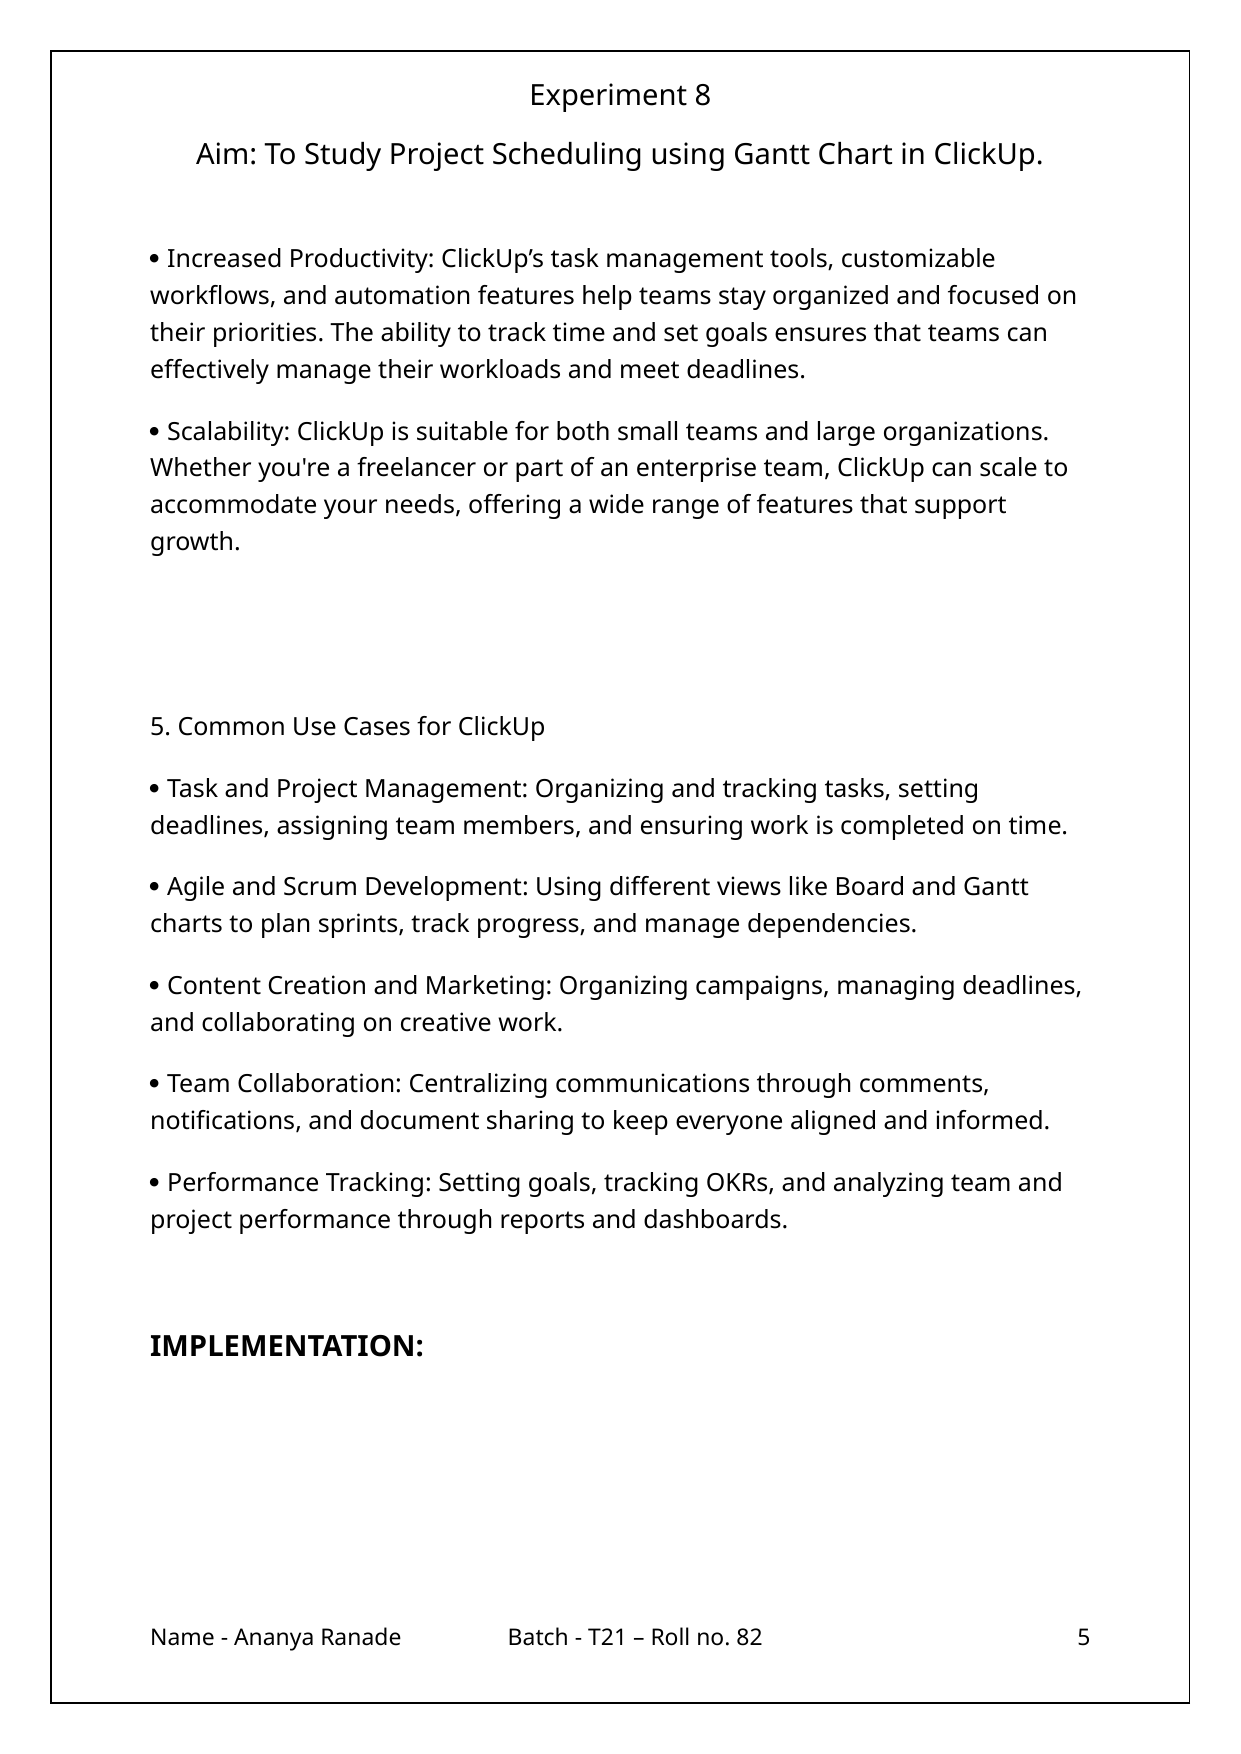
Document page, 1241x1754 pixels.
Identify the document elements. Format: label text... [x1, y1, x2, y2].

text Performance Tracking: Setting goals, tracking OKRs, and analyzing team and project performance through reports and dashboards. [150, 1165, 1090, 1236]
text Agile and Scrum Development: Using different views like Board and Gantt charts to plan sprints, track progress, and manage dependencies. [150, 869, 1090, 940]
text Team Collaboration: Centralizing communications through comments, notifications, and document sharing to keep everyone aligned and informed. [150, 1066, 1090, 1137]
text IMPLEMENTATION: [150, 1325, 1090, 1365]
text Increased Productivity: ClickUp’s task management tools, customizable workflows, and automation features help teams stay organized and focused on their priorities. The ability to track time and set goals ensures that teams can effectively manage their workloads and meet deadlines. [150, 241, 1090, 385]
text Task and Project Management: Organizing and tracking tasks, setting deadlines, assigning team members, and ensuring work is completed on time. [150, 771, 1090, 841]
text Scalability: ClickUp is suitable for both small teams and large organizations. Whether you're a freelancer or part of an enterprise team, ClickUp can scale to accommodate your needs, offering a wide range of features that support growth. [150, 413, 1090, 557]
text Content Creation and Marketing: Organizing campaigns, managing deadlines, and collaborating on creative work. [150, 968, 1090, 1038]
text 5. Common Use Cases for ClickUp [150, 709, 1090, 743]
